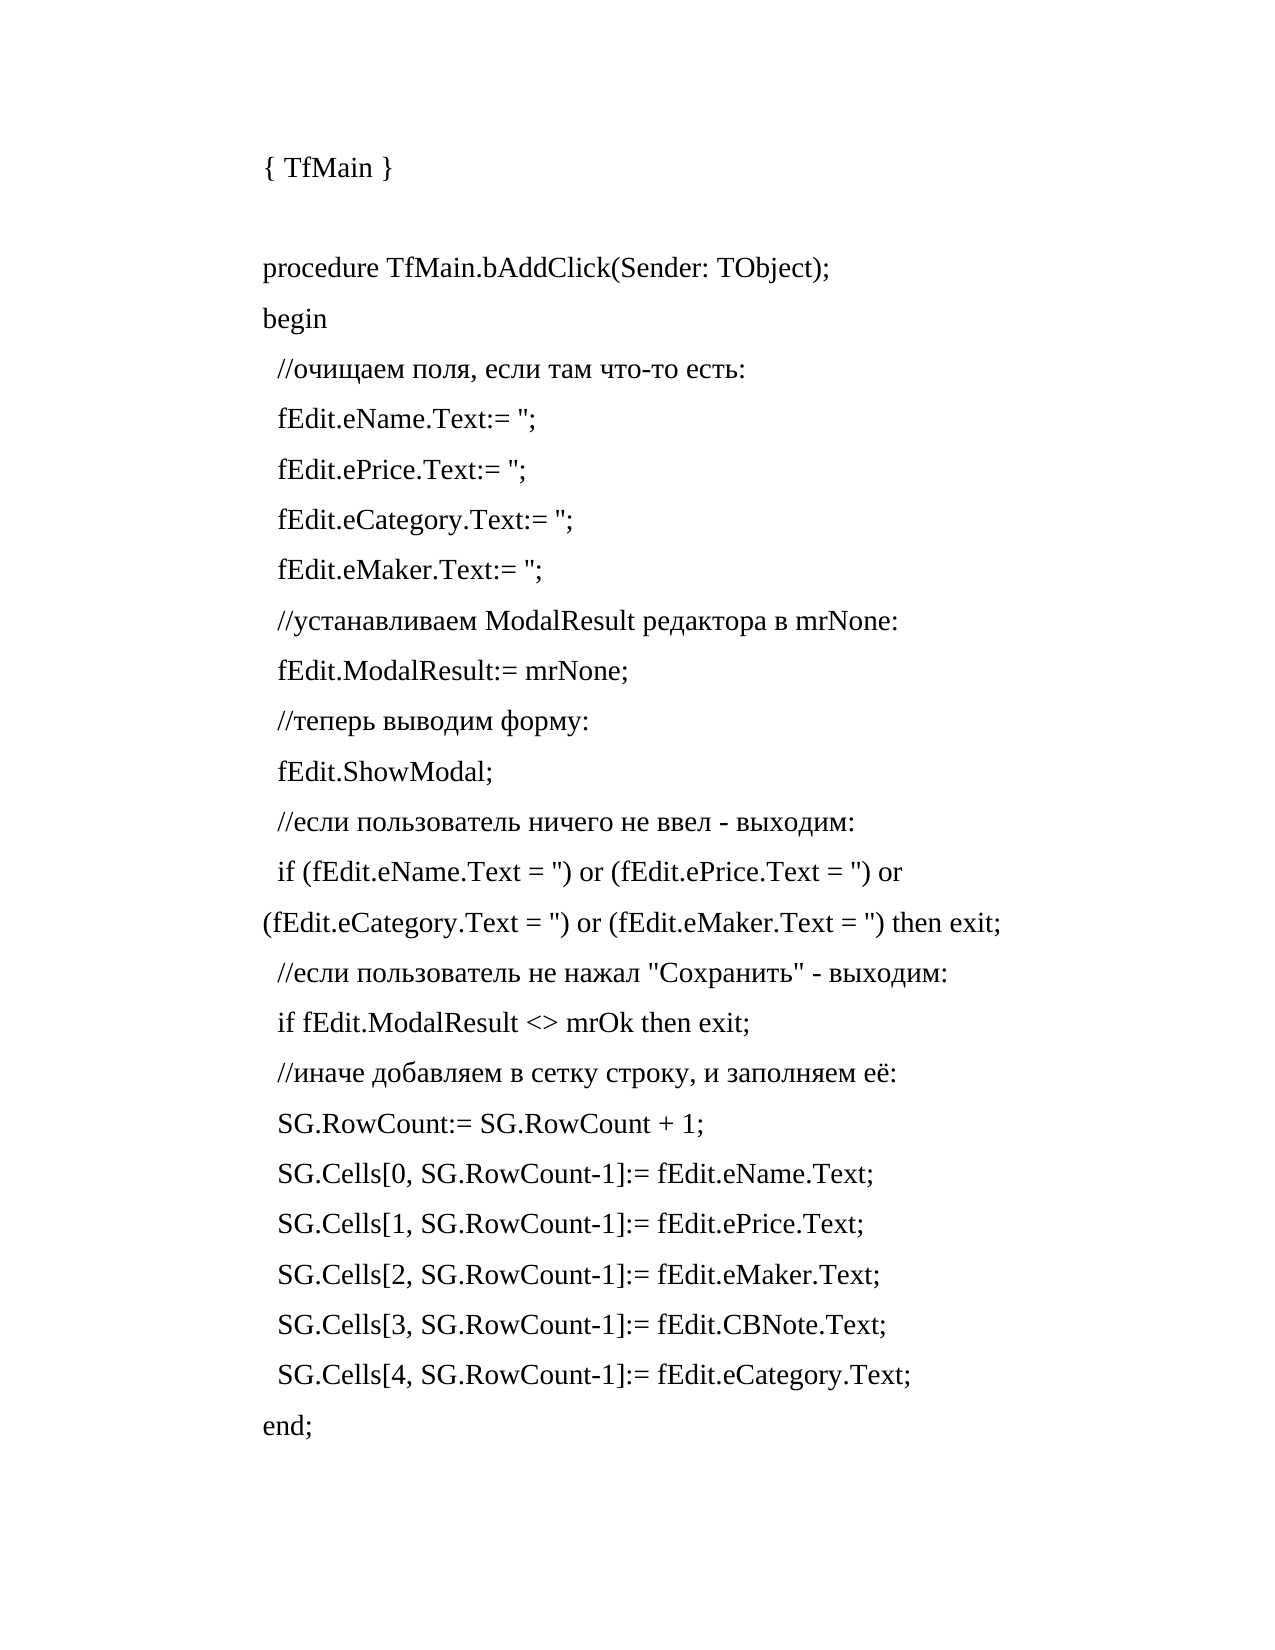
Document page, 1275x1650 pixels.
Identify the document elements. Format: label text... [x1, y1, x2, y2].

list if (fEdit.eName.Text = '') or (fEdit.ePrice.Text = '') or (fEdit.eCategory.Text = '') or (fEdit.eMaker.Text = '') then exit; [262, 854, 1125, 938]
list SG.Cells[1, SG.RowCount-1]:= fEdit.ePrice.Text; [262, 1207, 1125, 1240]
list { TfMain } [262, 150, 1125, 183]
list procedure TfMain.bAddClick(Sender: TObject); [262, 251, 1125, 284]
list SG.Cells[2, SG.RowCount-1]:= fEdit.eMaker.Text; [262, 1257, 1125, 1290]
list //очищаем поля, если там что-то есть: [262, 351, 1125, 385]
list SG.Cells[4, SG.RowCount-1]:= fEdit.eCategory.Text; [262, 1357, 1125, 1391]
list fEdit.eMaker.Text:= ''; [262, 552, 1125, 586]
list //если пользователь не нажал "Сохранить" - выходим: [262, 955, 1125, 988]
list //устанавливаем ModalResult редактора в mrNone: [262, 603, 1125, 636]
list fEdit.eCategory.Text:= ''; [262, 502, 1125, 536]
list //если пользователь ничего не ввел - выходим: [262, 804, 1125, 838]
list if fEdit.ModalResult <> mrOk then exit; [262, 1005, 1125, 1039]
list SG.Cells[3, SG.RowCount-1]:= fEdit.CBNote.Text; [262, 1307, 1125, 1341]
list //иначе добавляем в сетку строку, и заполняем её: [262, 1056, 1125, 1089]
list end; [262, 1408, 1125, 1441]
list fEdit.ePrice.Text:= ''; [262, 452, 1125, 485]
list fEdit.ModalResult:= mrNone; [262, 653, 1125, 687]
list //теперь выводим форму: [262, 703, 1125, 737]
list fEdit.ShowModal; [262, 754, 1125, 787]
list begin [262, 301, 1125, 334]
list SG.RowCount:= SG.RowCount + 1; [262, 1106, 1125, 1139]
list SG.Cells[0, SG.RowCount-1]:= fEdit.eName.Text; [262, 1156, 1125, 1190]
list fEdit.eName.Text:= ''; [262, 402, 1125, 435]
